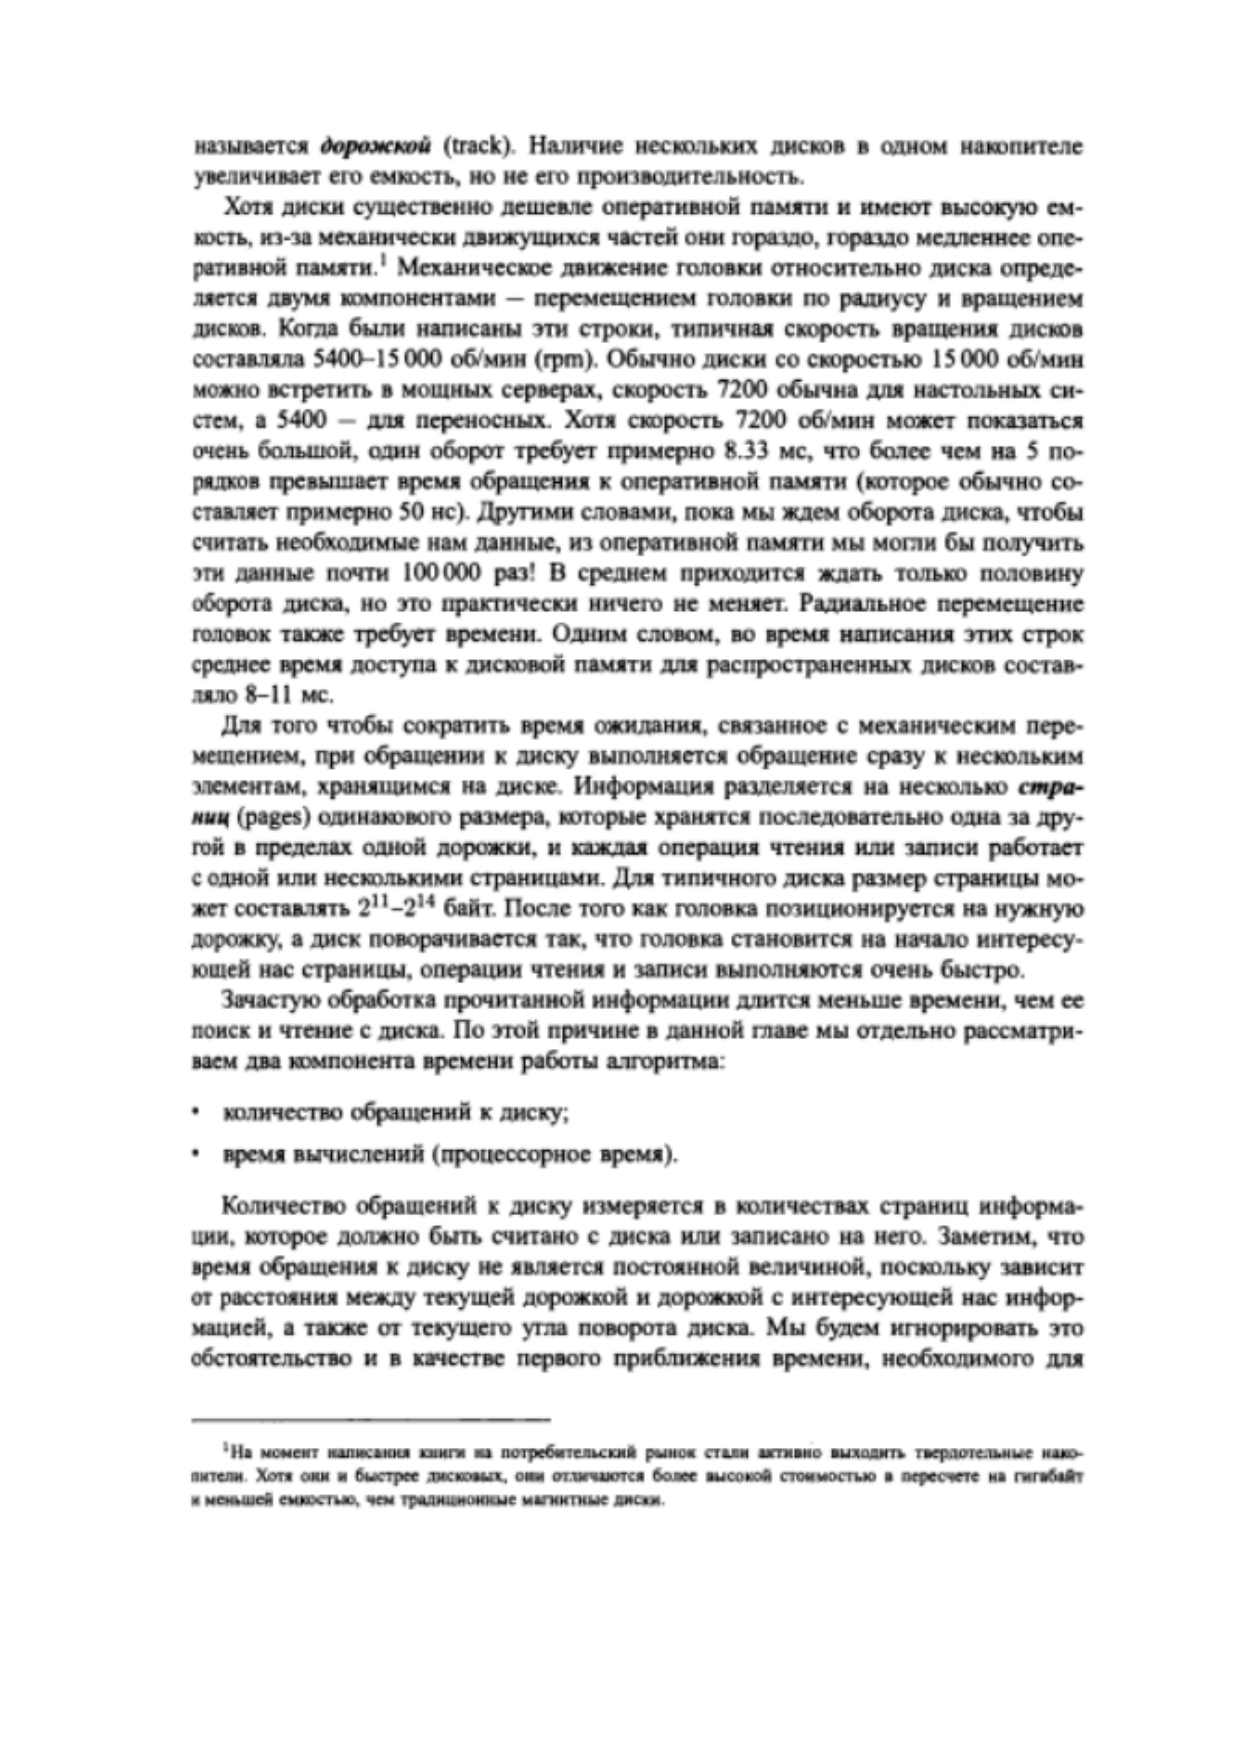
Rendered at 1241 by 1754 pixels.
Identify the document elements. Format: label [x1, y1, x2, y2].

picture [177, 118, 1114, 1539]
